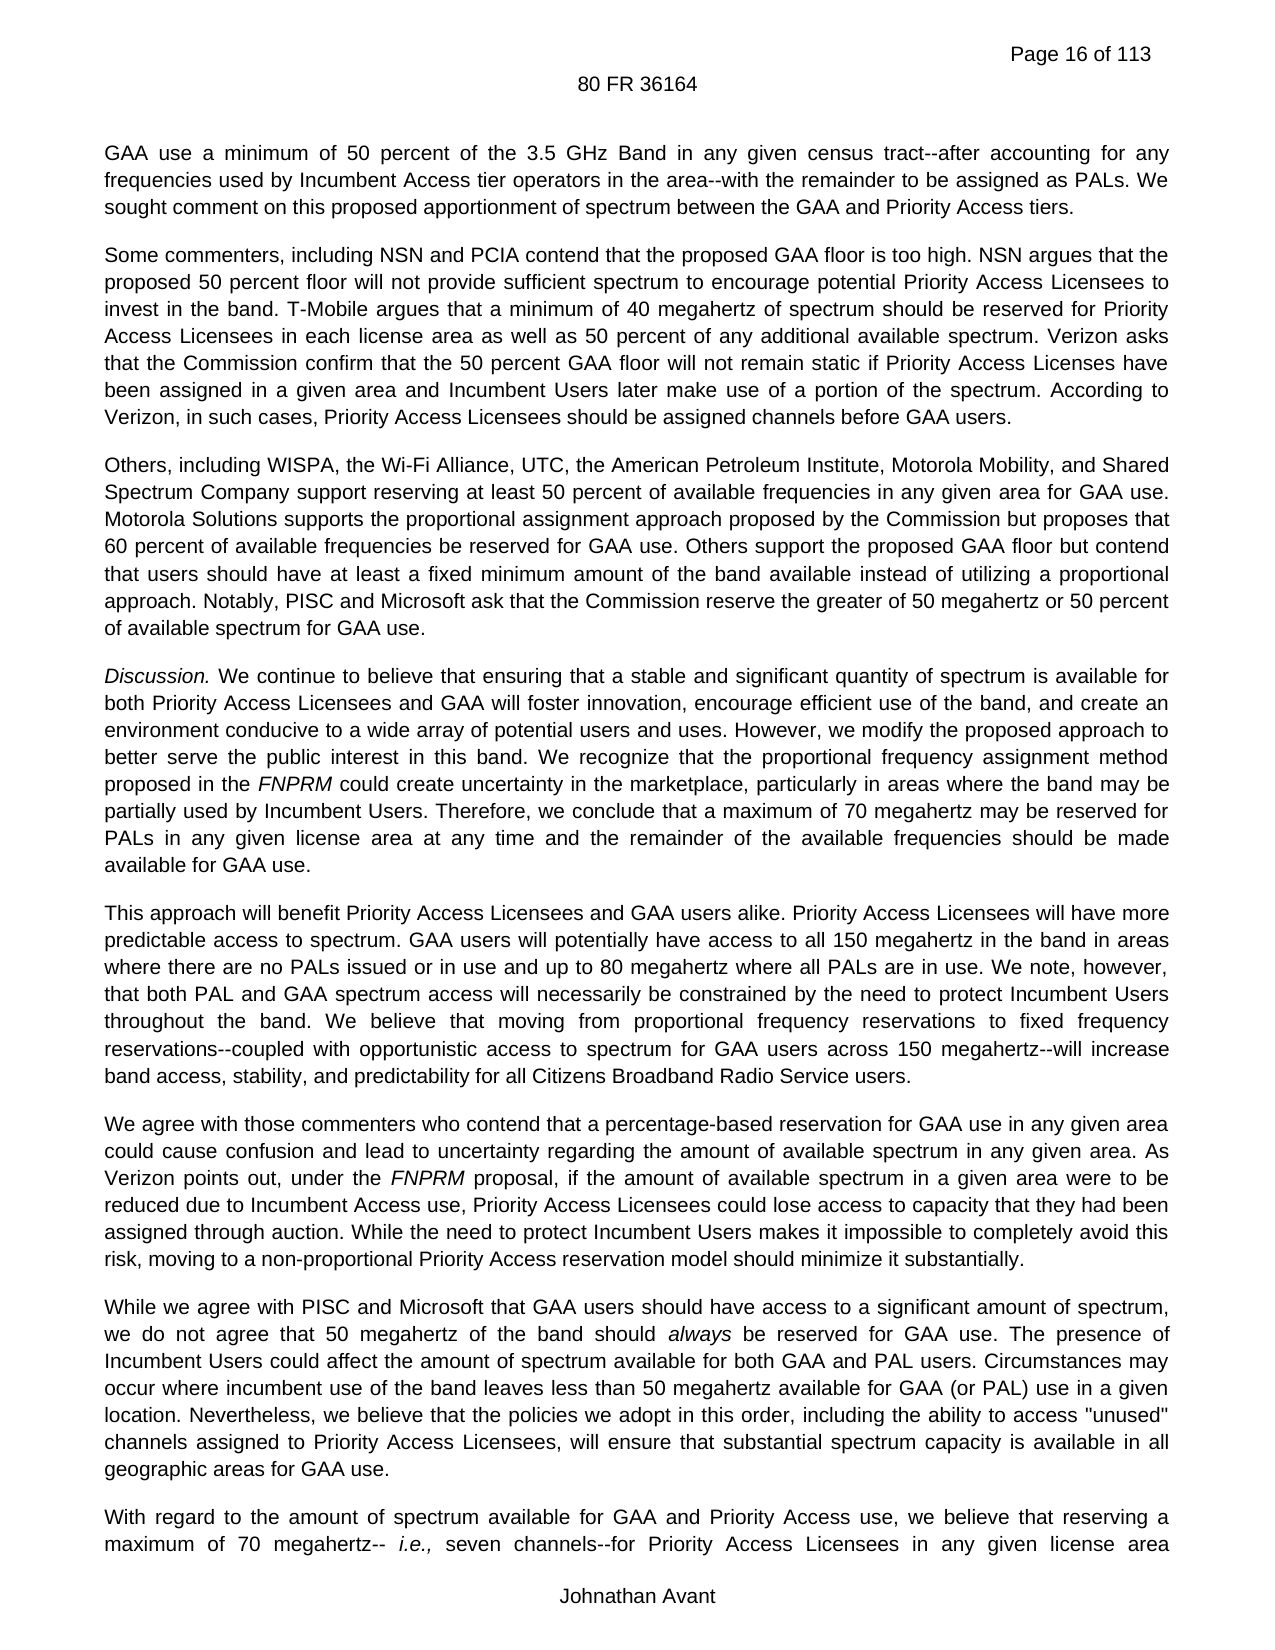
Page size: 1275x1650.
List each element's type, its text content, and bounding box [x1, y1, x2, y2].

text Some commenters, including NSN and PCIA contend that the proposed GAA floor is too high. NSN argues that the proposed 50 percent floor will not provide sufficient spectrum to encourage potential Priority Access Licensees to invest in the band. T-Mobile argues that a minimum of 40 megahertz of spectrum should be reserved for Priority Access Licensees in each license area as well as 50 percent of any additional available spectrum. Verizon asks that the Commission confirm that the 50 percent GAA floor will not remain static if Priority Access Licenses have been assigned in a given area and Incumbent Users later make use of a portion of the spectrum. According to Verizon, in such cases, Priority Access Licensees should be assigned channels before GAA users. [104, 239, 1171, 429]
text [104, 1502, 1171, 1556]
text While we agree with PISC and Microsoft that GAA users should have access to a significant amount of spectrum, we do not agree that 50 megahertz of the band should always be reserved for GAA use. The presence of Incumbent Users could affect the amount of spectrum available for both GAA and PAL users. Circumstances may occur where incumbent use of the band leaves less than 50 megahertz available for GAA (or PAL) use in a given location. Nevertheless, we believe that the policies we adopt in this order, including the ability to access "unused" channels assigned to Priority Access Licensees, will ensure that substantial spectrum capacity is available in all geographic areas for GAA use. [104, 1292, 1171, 1481]
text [104, 137, 1171, 219]
text Others, including WISPA, the Wi-Fi Alliance, UTC, the American Petroleum Institute, Motorola Mobility, and Shared Spectrum Company support reserving at least 50 percent of available frequencies in any given area for GAA use. Motorola Solutions supports the proportional assignment approach proposed by the Commission but proposes that 60 percent of available frequencies be reserved for GAA use. Others support the proposed GAA floor but contend that users should have at least a fixed minimum amount of the band available instead of utilizing a proportional approach. Notably, PISC and Microsoft ask that the Commission reserve the greater of 50 megahertz or 50 percent of available spectrum for GAA use. [104, 450, 1171, 639]
text Discussion. We continue to believe that ensuring that a stable and significant quantity of spectrum is available for both Priority Access Licensees and GAA will foster innovation, encourage efficient use of the band, and create an environment conducive to a wide array of potential users and uses. However, we modify the proposed approach to better serve the public interest in this band. We recognize that the proportional frequency assignment method proposed in the FNPRM could create uncertainty in the marketplace, particularly in areas where the band may be partially used by Incumbent Users. Therefore, we conclude that a maximum of 70 megahertz may be reserved for PALs in any given license area at any time and the remainder of the available frequencies should be made available for GAA use. [104, 660, 1171, 877]
text We agree with those commenters who contend that a percentage-based reservation for GAA use in any given area could cause confusion and lead to uncertainty regarding the amount of available spectrum in any given area. As Verizon points out, under the FNPRM proposal, if the amount of available spectrum in a given area were to be reduced due to Incumbent Access use, Priority Access Licensees could lose access to capacity that they had been assigned through auction. While the need to protect Incumbent Users makes it impossible to completely avoid this risk, moving to a non-proportional Priority Access reservation model should minimize it substantially. [104, 1108, 1171, 1271]
text This approach will benefit Priority Access Licensees and GAA users alike. Priority Access Licensees will have more predictable access to spectrum. GAA users will potentially have access to all 150 megahertz in the band in areas where there are no PALs issued or in use and up to 80 megahertz where all PALs are in use. We note, however, that both PAL and GAA spectrum access will necessarily be constrained by the need to protect Incumbent Users throughout the band. We believe that moving from proportional frequency reservations to fixed frequency reservations--coupled with opportunistic access to spectrum for GAA users across 150 megahertz--will increase band access, stability, and predictability for all Citizens Broadband Radio Service users. [104, 898, 1171, 1087]
